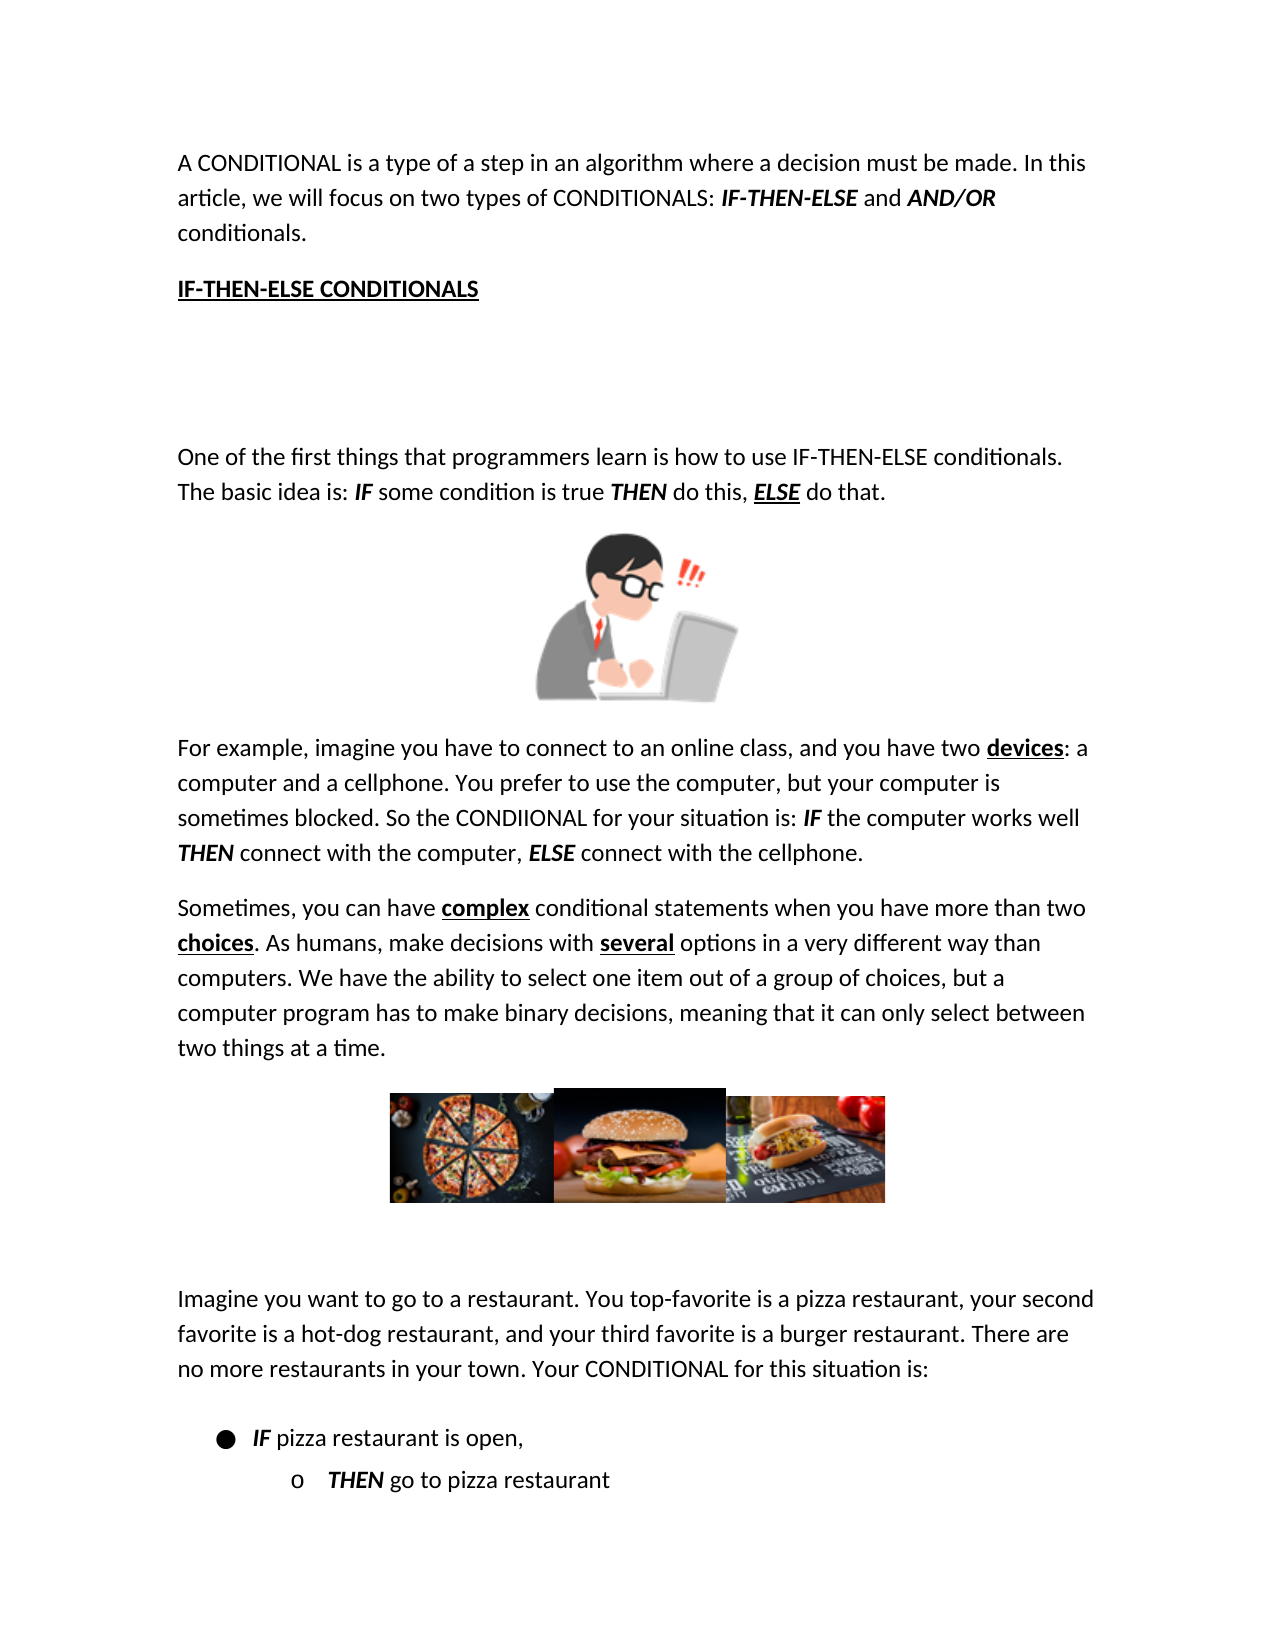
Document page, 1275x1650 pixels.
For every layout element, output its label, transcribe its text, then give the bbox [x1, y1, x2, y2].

list IF pizza restaurant is open, [215, 1409, 1098, 1460]
text Imagine you want to go to a restaurant. You top-favorite is a pizza restaurant, your second favorite is a hot-dog restaurant, and your third favorite is a burger restaurant. There are no more restaurants in your town. Your CONDITIONAL for this situation is: [177, 1283, 1098, 1384]
picture [389, 1088, 886, 1203]
text Sometimes, you can have complex conditional statements when you have more than two choices. As humans, make decisions with several options in a very different way than computers. We have the ability to select one item out of a group of choices, but a computer program has to make binary decisions, meaning that it can only select between two things at a time. [177, 893, 1098, 1063]
text IF-THEN-ELSE CONDITIONALS [177, 273, 1098, 304]
list THEN go to pizza restaurant [290, 1464, 1098, 1496]
text A CONDITIONAL is a type of a step in an algorithm where a decision must be made. In this article, we will focus on two types of CONDITIONALS: IF-THEN-ELSE and AND/OR conditionals. [177, 148, 1098, 248]
text For example, imagine you have to connect to an online class, and you have two devices: a computer and a cellphone. You prefer to use the computer, but your computer is sometimes blocked. So the CONDIIONAL for your situation is: IF the computer works well THEN connect with the computer, ELSE connect with the cellphone. [177, 732, 1098, 867]
picture [525, 531, 750, 707]
text One of the first things that programmers learn is how to use IF-THEN-ELSE conditionals. The basic idea is: IF some condition is true THEN do this, ELSE do that. [177, 441, 1098, 506]
